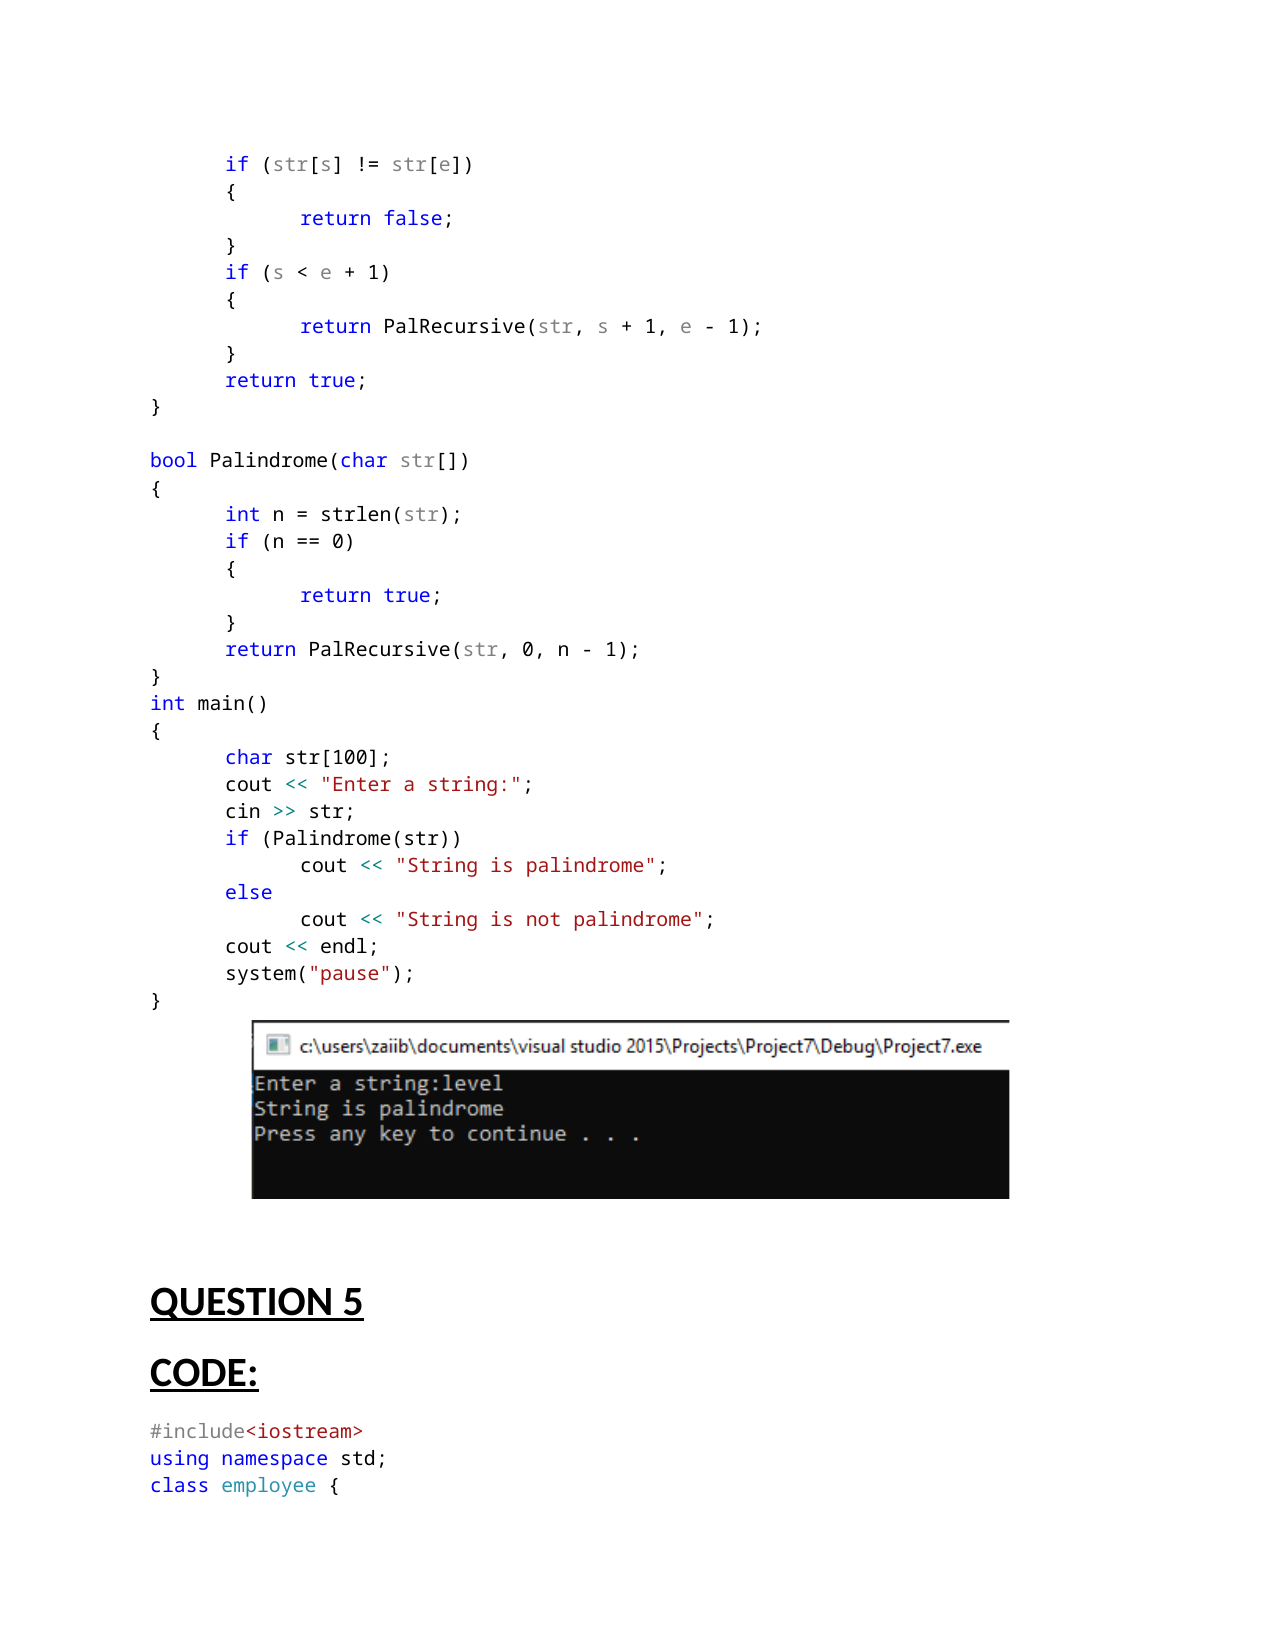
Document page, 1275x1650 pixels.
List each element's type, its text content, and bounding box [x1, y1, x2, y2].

text { [150, 555, 1125, 582]
text int main() [150, 689, 1125, 717]
text system("pause"); [150, 959, 1125, 986]
text return false; [150, 204, 1125, 231]
text } [150, 231, 1125, 258]
text bool Palindrome(char str[]) [150, 447, 1125, 474]
text using namespace std; [150, 1445, 1125, 1472]
text char str[100]; [150, 743, 1125, 771]
text QUESTION 5 [150, 1274, 1125, 1325]
text #include<iostream> [150, 1418, 1125, 1445]
text if (n == 0) [150, 528, 1125, 555]
text } [150, 339, 1125, 366]
text return PalRecursive(str, s + 1, e - 1); [150, 312, 1125, 339]
text cout << "Enter a string:"; [150, 771, 1125, 797]
text cout << "String is palindrome"; [150, 851, 1125, 878]
text return PalRecursive(str, 0, n - 1); [150, 636, 1125, 663]
text } [150, 986, 1125, 1013]
text if (str[s] != str[e]) [150, 150, 1125, 177]
picture [251, 1020, 1010, 1199]
text cin >> str; [150, 797, 1125, 824]
text { [150, 474, 1125, 501]
text class employee { [150, 1472, 1125, 1499]
text return true; [150, 366, 1125, 393]
text CODE: [150, 1346, 1125, 1397]
text if (Palindrome(str)) [150, 824, 1125, 851]
text } [150, 393, 1125, 420]
text cout << "String is not palindrome"; [150, 905, 1125, 932]
text return true; [150, 582, 1125, 609]
text } [150, 663, 1125, 689]
text } [150, 609, 1125, 636]
text cout << endl; [150, 932, 1125, 959]
text else [150, 878, 1125, 905]
text { [150, 177, 1125, 204]
text { [150, 285, 1125, 312]
text { [150, 717, 1125, 743]
text if (s < e + 1) [150, 258, 1125, 285]
text int n = strlen(str); [150, 501, 1125, 528]
